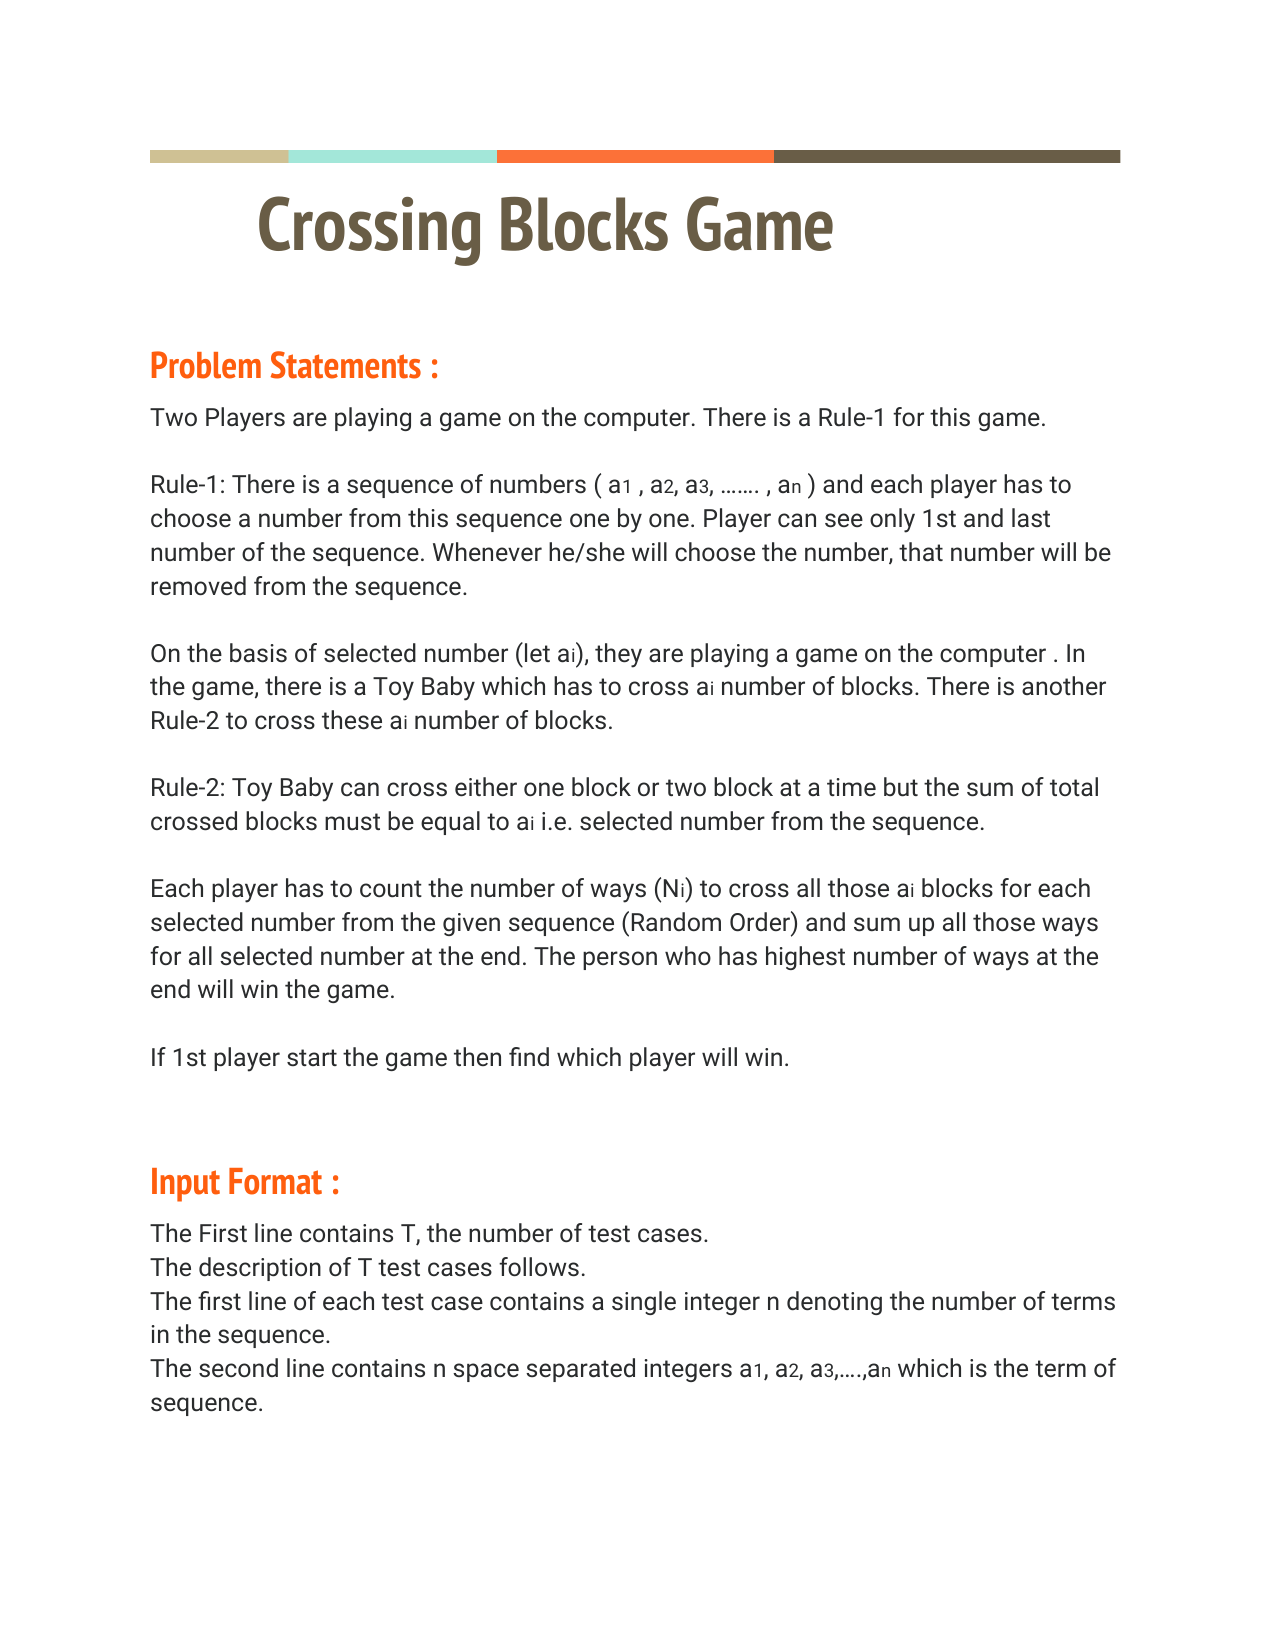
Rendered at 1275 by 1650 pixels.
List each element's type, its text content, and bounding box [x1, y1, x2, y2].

subtitle Input Format : [150, 1157, 1125, 1205]
subtitle Crossing Blocks Game [150, 174, 1125, 271]
text The first line of each test case contains a single integer n denoting the number of terms in the sequence. [150, 1287, 1125, 1350]
text Rule-1: There is a sequence of numbers ( a1 , a2, a3, ……. , an ) and each player has to choose a number from this sequence one by one. Player can see only 1st and last number of the sequence. Whenever he/she will choose the number, that number will be removed from the sequence. [150, 471, 1125, 601]
subtitle Problem Statements : [150, 340, 1125, 389]
picture [150, 150, 1121, 163]
text On the basis of selected number (let ai), they are playing a game on the computer . In the game, there is a Toy Baby which has to cross ai number of blocks. There is another Rule-2 to cross these ai number of blocks. [150, 639, 1125, 736]
text The description of T test cases follows. [150, 1253, 1125, 1282]
text The second line contains n space separated integers a1, a2, a3,….,an which is the term of sequence. [150, 1354, 1125, 1417]
text Two Players are playing a game on the computer. There is a Rule-1 for this game. [150, 403, 1125, 433]
text The First line contains T, the number of test cases. [150, 1219, 1125, 1249]
text Rule-2: Toy Baby can cross either one block or two block at a time but the sum of total crossed blocks must be equal to ai i.e. selected number from the sequence. [150, 773, 1125, 836]
text Each player has to count the number of ways (Ni) to cross all those ai blocks for each selected number from the given sequence (Random Order) and sum up all those ways for all selected number at the end. The person who has highest number of ways at the end will win the game. [150, 874, 1125, 1005]
text If 1st player start the game then find which player will win. [150, 1043, 1125, 1072]
